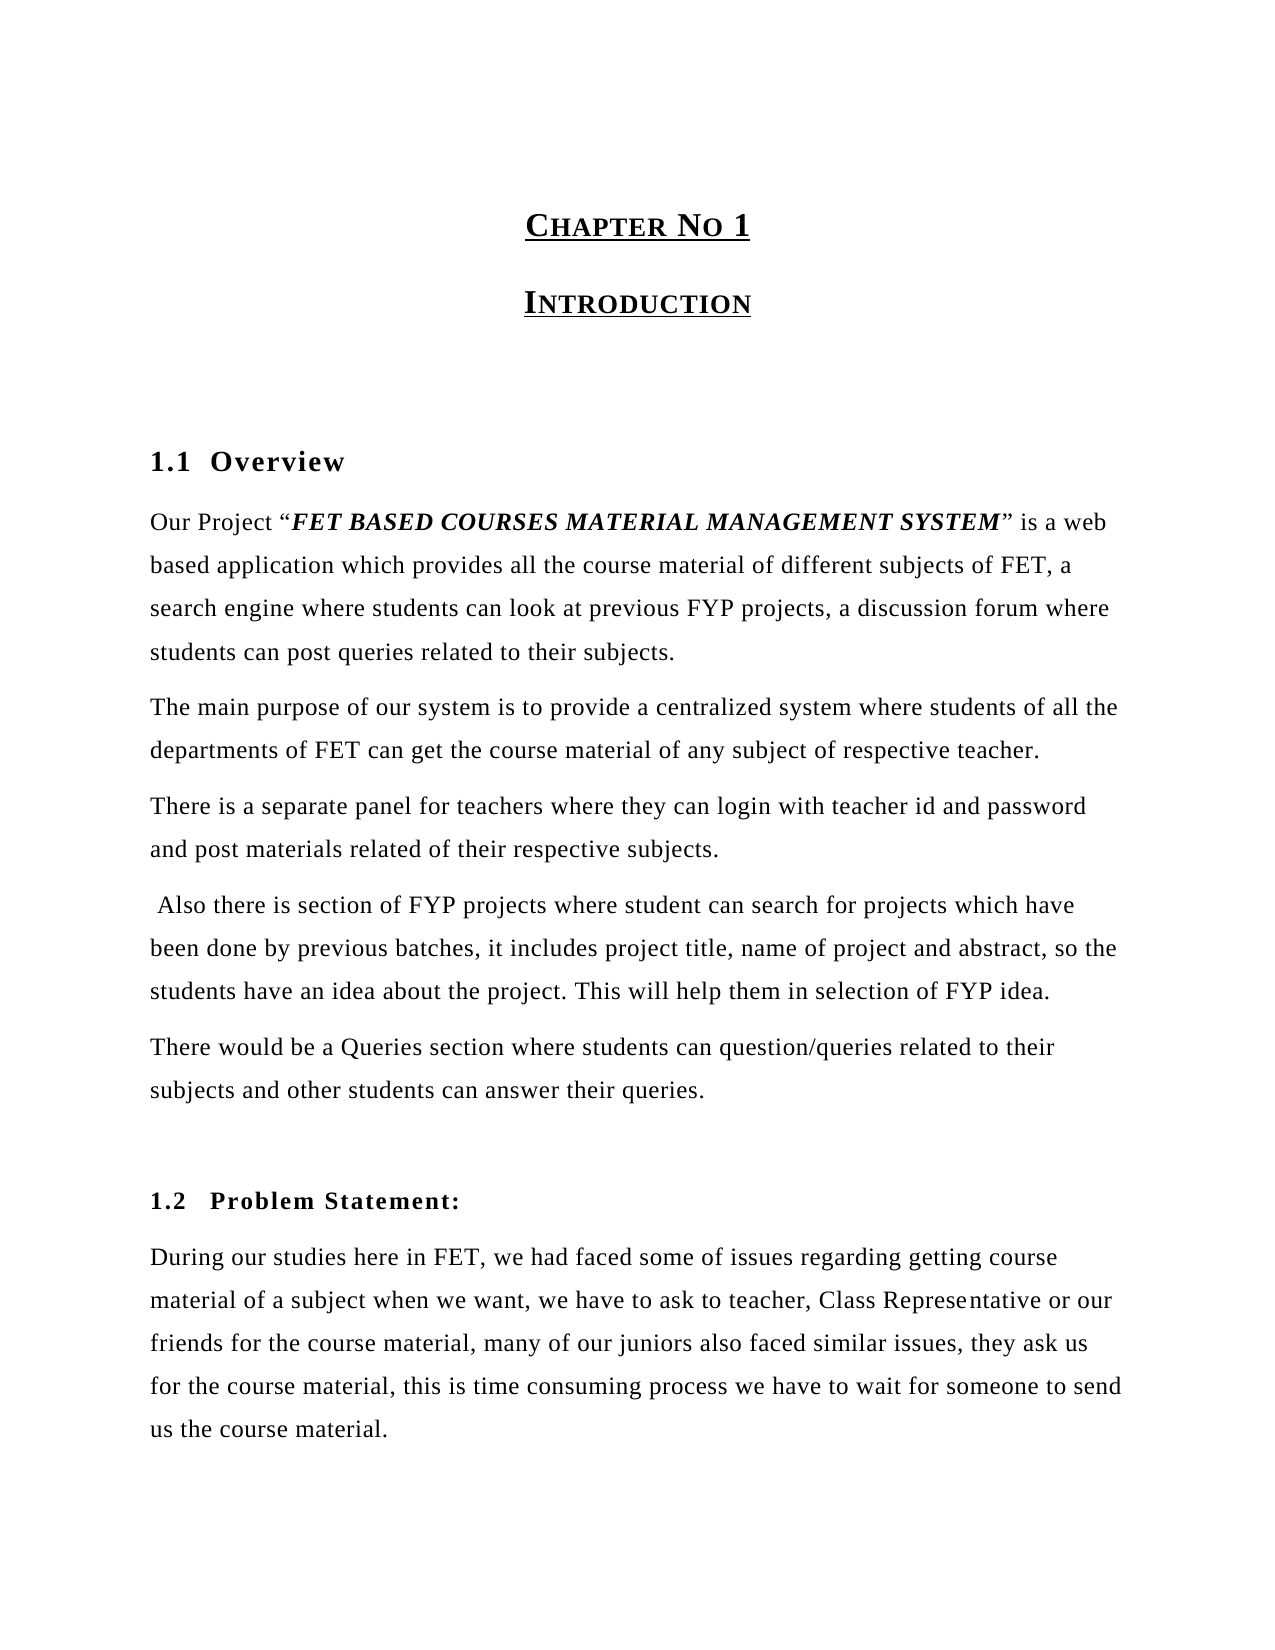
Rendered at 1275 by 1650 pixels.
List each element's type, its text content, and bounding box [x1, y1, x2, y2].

text Also there is section of FYP projects where student can search for projects which have been done by previous batches, it includes project title, name of project and abstract, so the students have an idea about the project. This will help them in selection of FYP idea. [150, 890, 1125, 1005]
text There is a separate panel for teachers where they can login with teacher id and password and post materials related of their respective subjects. [150, 791, 1125, 863]
text The main purpose of our system is to provide a centralized system where students of all the departments of FET can get the course material of any subject of respective teacher. [150, 692, 1125, 764]
text Our Project “FET BASED COURSES MATERIAL MANAGEMENT SYSTEM” is a web based application which provides all the course material of different subjects of FET, a search engine where students can look at previous FYP projects, a discussion forum where students can post queries related to their subjects. [150, 507, 1125, 665]
text There would be a Queries section where students can question/queries related to their subjects and other students can answer their queries. [150, 1032, 1125, 1103]
text During our studies here in FET, we had faced some of issues regarding getting course material of a subject when we want, we have to ask to teacher, Class Representative or our friends for the course material, many of our juniors also faced similar issues, they ask us for the course material, this is time consuming process we have to wait for someone to send us the course material. [150, 1242, 1125, 1443]
title Introduction [150, 244, 1125, 321]
subtitle Overview [150, 444, 1125, 478]
title Chapter No 1 [150, 206, 1125, 244]
subtitle Problem Statement: [150, 1186, 1125, 1215]
